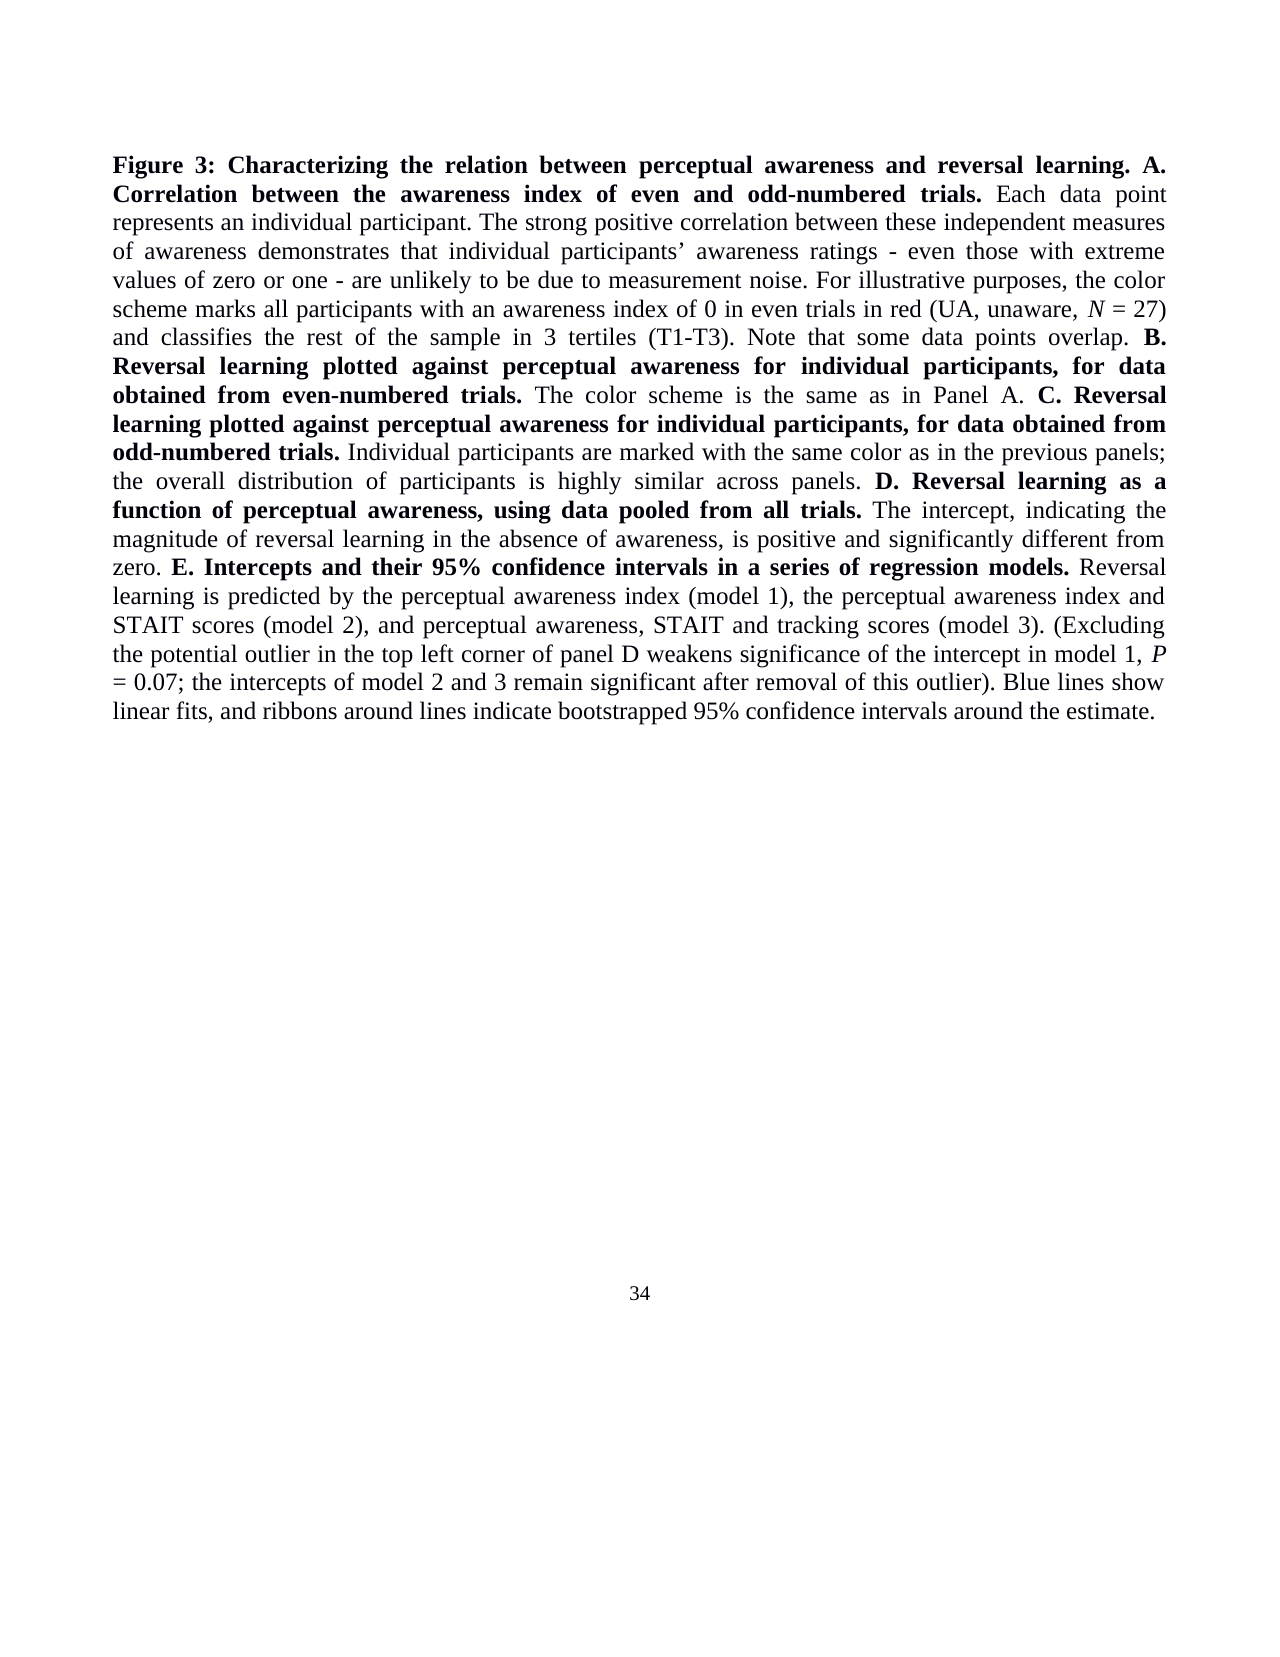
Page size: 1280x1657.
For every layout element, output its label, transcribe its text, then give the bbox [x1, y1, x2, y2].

text Figure 3: Characterizing the relation between perceptual awareness and reversal learning. A. Correlation between the awareness index of even and odd-numbered trials. Each data point represents an individual participant. The strong positive correlation between these independent measures of awareness demonstrates that individual participants’ awareness ratings - even those with extreme values of zero or one - are unlikely to be due to measurement noise. For illustrative purposes, the color scheme marks all participants with an awareness index of 0 in even trials in red (UA, unaware, N = 27) and classifies the rest of the sample in 3 tertiles (T1-T3). Note that some data points overlap. B. Reversal learning plotted against perceptual awareness for individual participants, for data obtained from even-numbered trials. The color scheme is the same as in Panel A. C. Reversal learning plotted against perceptual awareness for individual participants, for data obtained from odd-numbered trials. Individual participants are marked with the same color as in the previous panels; the overall distribution of participants is highly similar across panels. D. Reversal learning as a function of perceptual awareness, using data pooled from all trials. The intercept, indicating the magnitude of reversal learning in the absence of awareness, is positive and significantly different from zero. E. Intercepts and their 95% confidence intervals in a series of regression models. Reversal learning is predicted by the perceptual awareness index (model 1), the perceptual awareness index and STAIT scores (model 2), and perceptual awareness, STAIT and tracking scores (model 3). (Excluding the potential outlier in the top left corner of panel D weakens significance of the intercept in model 1, P = 0.07; the intercepts of model 2 and 3 remain significant after removal of this outlier). Blue lines show linear fits, and ribbons around lines indicate bootstrapped 95% confidence intervals around the estimate. [112, 150, 1167, 725]
